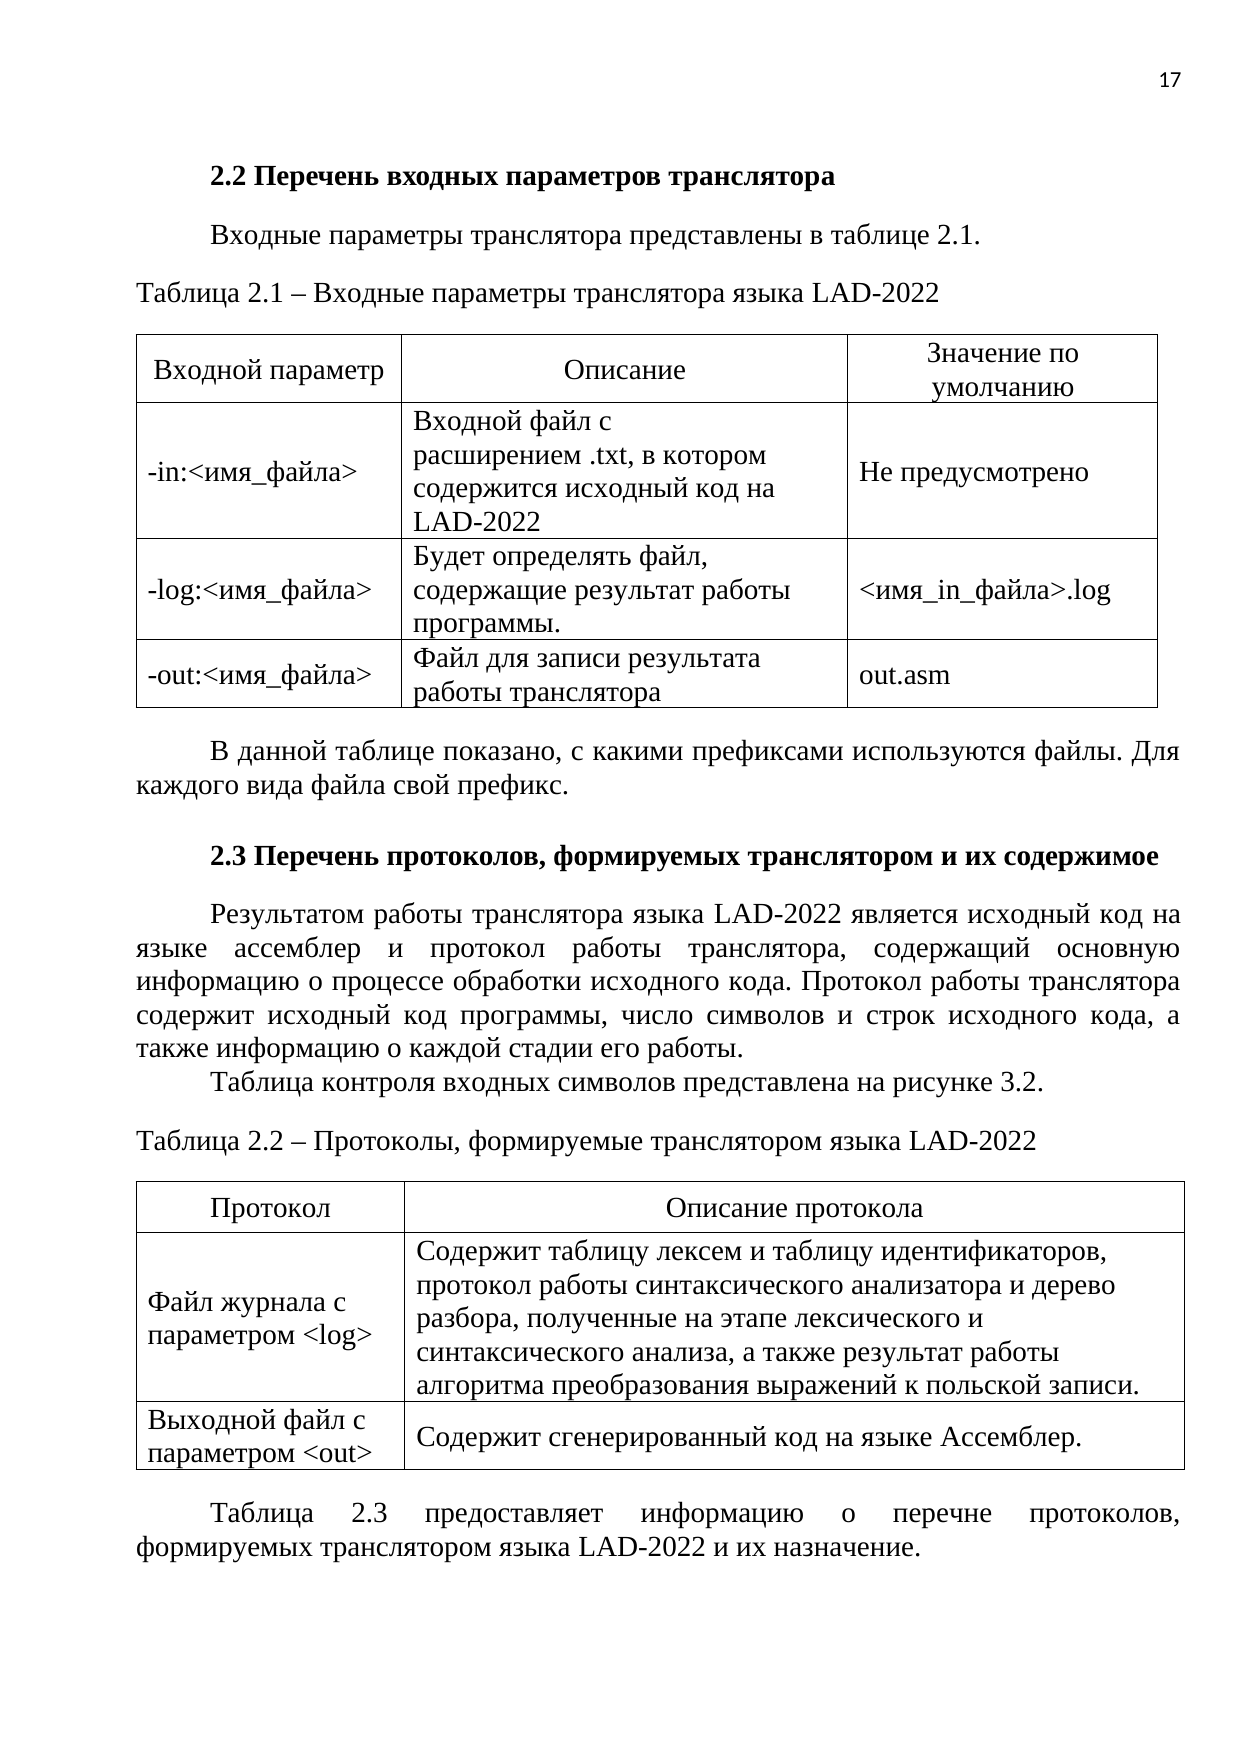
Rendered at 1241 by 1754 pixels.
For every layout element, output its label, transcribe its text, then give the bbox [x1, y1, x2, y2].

table_cell out.asm [848, 640, 1157, 707]
text Таблица 2.1 – Входные параметры транслятора языка LAD-2022 [136, 276, 1181, 309]
table_cell Будет определять файл, содержащие результат работы программы. [402, 539, 847, 639]
text Входные параметры транслятора представлены в таблице 2.1. [136, 217, 1181, 251]
table_cell -log:<имя_файла> [137, 539, 401, 639]
table_header Протокол [137, 1182, 404, 1232]
table_cell Содержит сгенерированный код на языке Ассемблер. [405, 1402, 1184, 1469]
table_cell -out:<имя_файла> [137, 640, 401, 707]
table_header Описание протокола [405, 1182, 1184, 1232]
table_header Значение по умолчанию [848, 335, 1157, 402]
text Таблица 2.2 – Протоколы, формируемые транслятором языка LAD-2022 [136, 1123, 1181, 1156]
text В данной таблице показано, с какими префиксами используются файлы. Для каждого вида файла свой префикс. [136, 733, 1181, 800]
table_header Входной параметр [137, 335, 401, 402]
table_cell <имя_in_файла>.log [848, 539, 1157, 639]
table_cell -in:<имя_файла> [137, 403, 401, 537]
table_header Описание [402, 335, 847, 402]
table_cell Файл журнала с параметром <log> [137, 1233, 404, 1401]
text Таблица 2.3 предоставляет информацию о перечне протоколов, формируемых транслятором языка LAD-2022 и их назначение. [136, 1495, 1181, 1562]
subtitle 2.2 Перечень входных параметров транслятора [136, 158, 1181, 192]
text Таблица контроля входных символов представлена на рисунке 3.2. [136, 1064, 1181, 1098]
table_cell Файл для записи результата работы транслятора [402, 640, 847, 707]
table_cell Выходной файл c параметром <out> [137, 1402, 404, 1469]
table_cell Не предусмотрено [848, 403, 1157, 537]
table_cell Входной файл с расширением .txt, в котором содержится исходный код на LAD-2022 [402, 403, 847, 537]
table_cell Содержит таблицу лексем и таблицу идентификаторов, протокол работы синтаксического анализатора и дерево разбора, полученные на этапе лексического и синтаксического анализа, а также результат работы алгоритма преобразования выражений к польской записи. [405, 1233, 1184, 1401]
subtitle 2.3 Перечень протоколов, формируемых транслятором и их содержимое [136, 838, 1181, 871]
text Результатом работы транслятора языка LAD-2022 является исходный код на языке ассемблер и протокол работы транслятора, содержащий основную информацию о процессе обработки исходного кода. Протокол работы транслятора содержит исходный код программы, число символов и строк исходного кода, а также информацию о каждой стадии его работы. [136, 896, 1181, 1064]
